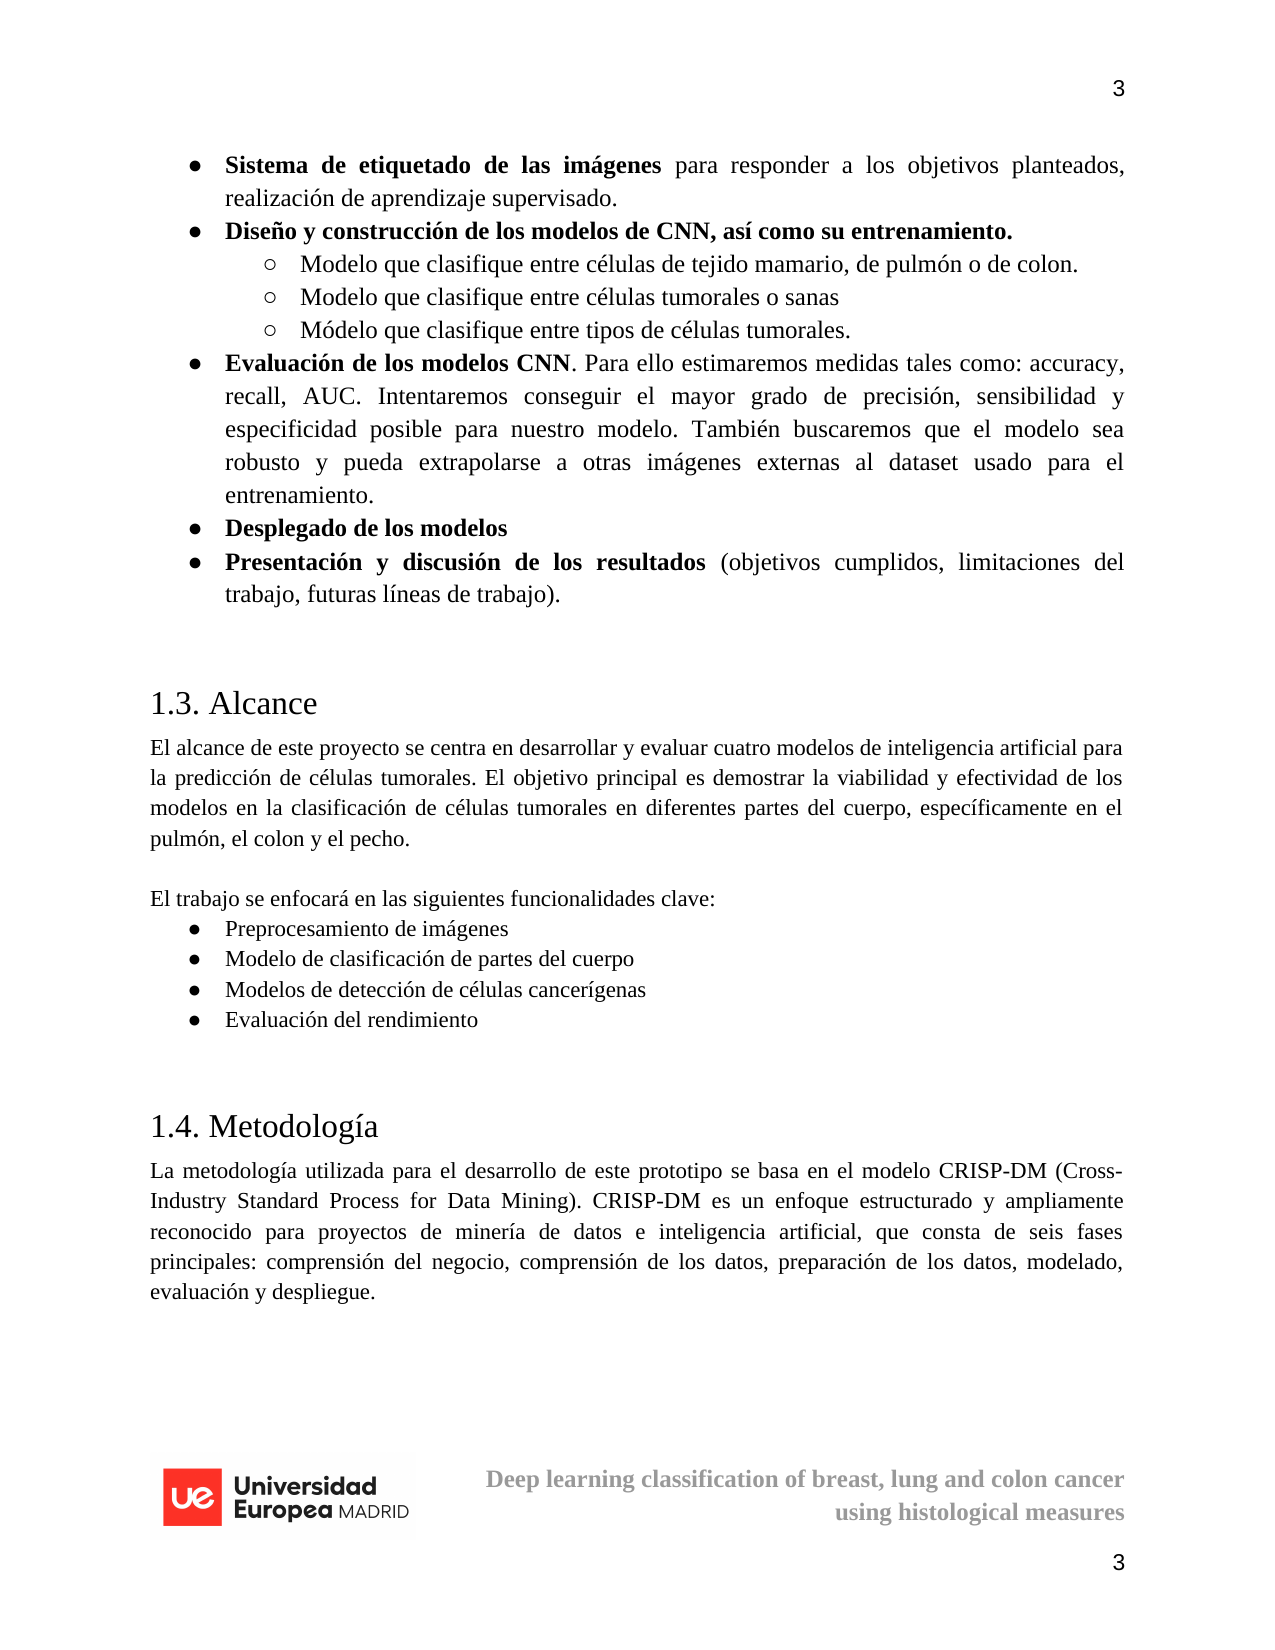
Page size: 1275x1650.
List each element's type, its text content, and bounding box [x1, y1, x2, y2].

picture [150, 1452, 417, 1540]
list Módelo que clasifique entre tipos de células tumorales. [262, 315, 1125, 344]
text El alcance de este proyecto se centra en desarrollar y evaluar cuatro modelos de inteligencia artificial para la predicción de células tumorales. El objetivo principal es demostrar la viabilidad y efectividad de los modelos en la clasificación de células tumorales en diferentes partes del cuerpo, específicamente en el pulmón, el colon y el pecho. [150, 734, 1125, 851]
list Preprocesamiento de imágenes [187, 915, 1125, 942]
list Diseño y construcción de los modelos de CNN, así como su entrenamiento. [187, 216, 1125, 245]
list Desplegado de los modelos [187, 513, 1125, 542]
text La metodología utilizada para el desarrollo de este prototipo se basa en el modelo CRISP-DM (Cross-Industry Standard Process for Data Mining). CRISP-DM es un enfoque estructurado y ampliamente reconocido para proyectos de minería de datos e inteligencia artificial, que consta de seis fases principales: comprensión del negocio, comprensión de los datos, preparación de los datos, modelado, evaluación y despliegue. [150, 1157, 1125, 1304]
list Modelo que clasifique entre células de tejido mamario, de pulmón o de colon. [262, 249, 1125, 278]
list Presentación y discusión de los resultados (objetivos cumplidos, limitaciones del trabajo, futuras líneas de trabajo). [187, 546, 1125, 608]
subtitle 1.4. Metodología [150, 1107, 1125, 1145]
list Evaluación de los modelos CNN. Para ello estimaremos medidas tales como: accuracy, recall, AUC. Intentaremos conseguir el mayor grado de precisión, sensibilidad y especificidad posible para nuestro modelo. También buscaremos que el modelo sea robusto y pueda extrapolarse a otras imágenes externas al dataset usado para el entrenamiento. [187, 348, 1125, 509]
list Modelo que clasifique entre células tumorales o sanas [262, 282, 1125, 311]
list Modelo de clasificación de partes del cuerpo [187, 945, 1125, 972]
list Modelos de detección de células cancerígenas [187, 976, 1125, 1002]
list Evaluación del rendimiento [187, 1006, 1125, 1032]
text El trabajo se enfocará en las siguientes funcionalidades clave: [150, 885, 1125, 911]
subtitle 1.3. Alcance [150, 683, 1125, 721]
list Sistema de etiquetado de las imágenes para responder a los objetivos planteados, realización de aprendizaje supervisado. [187, 150, 1125, 212]
